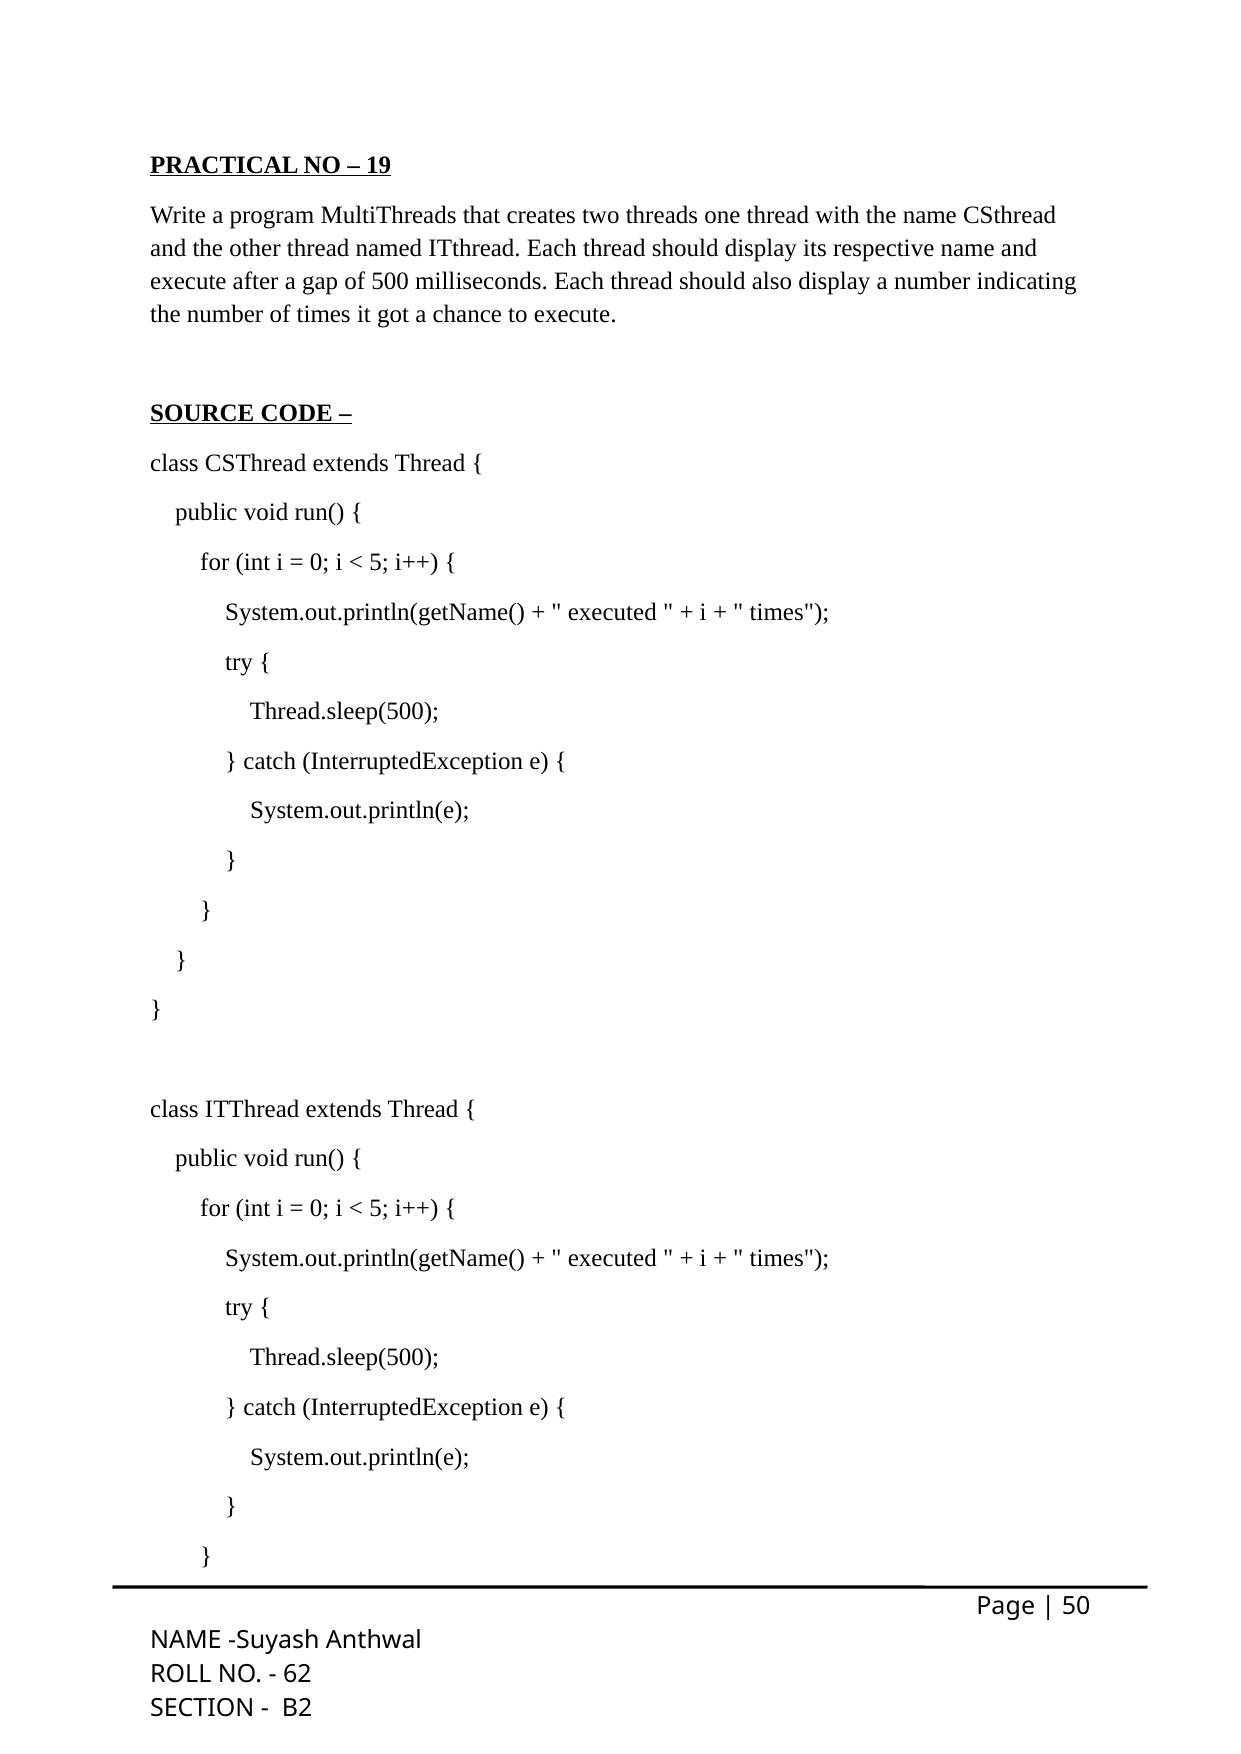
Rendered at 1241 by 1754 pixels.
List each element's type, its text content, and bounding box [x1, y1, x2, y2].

text } [150, 1491, 1090, 1520]
text } catch (InterruptedException e) { [150, 1392, 1090, 1421]
text try { [150, 647, 1090, 675]
text System.out.println(e); [150, 796, 1090, 824]
text SOURCE CODE – [150, 398, 1090, 427]
text System.out.println(getName() + " executed " + i + " times"); [150, 597, 1090, 626]
text } [150, 845, 1090, 874]
text Write a program MultiThreads that creates two threads one thread with the name CSthread and the other thread named ITthread. Each thread should display its respective name and execute after a gap of 500 milliseconds. Each thread should also display a number indicating the number of times it got a chance to execute. [150, 200, 1090, 327]
text public void run() { [150, 1143, 1090, 1172]
text } [150, 895, 1090, 924]
text System.out.println(e); [150, 1442, 1090, 1470]
text for (int i = 0; i < 5; i++) { [150, 1193, 1090, 1222]
text try { [150, 1292, 1090, 1321]
text System.out.println(getName() + " executed " + i + " times"); [150, 1243, 1090, 1272]
text class ITThread extends Thread { [150, 1094, 1090, 1122]
text PRACTICAL NO – 19 [150, 150, 1090, 179]
text Thread.sleep(500); [150, 696, 1090, 725]
text } [150, 994, 1090, 1023]
text for (int i = 0; i < 5; i++) { [150, 547, 1090, 576]
text class CSThread extends Thread { [150, 448, 1090, 477]
text } catch (InterruptedException e) { [150, 746, 1090, 775]
text } [150, 1541, 1090, 1570]
text } [150, 945, 1090, 973]
text Thread.sleep(500); [150, 1342, 1090, 1371]
text public void run() { [150, 497, 1090, 526]
